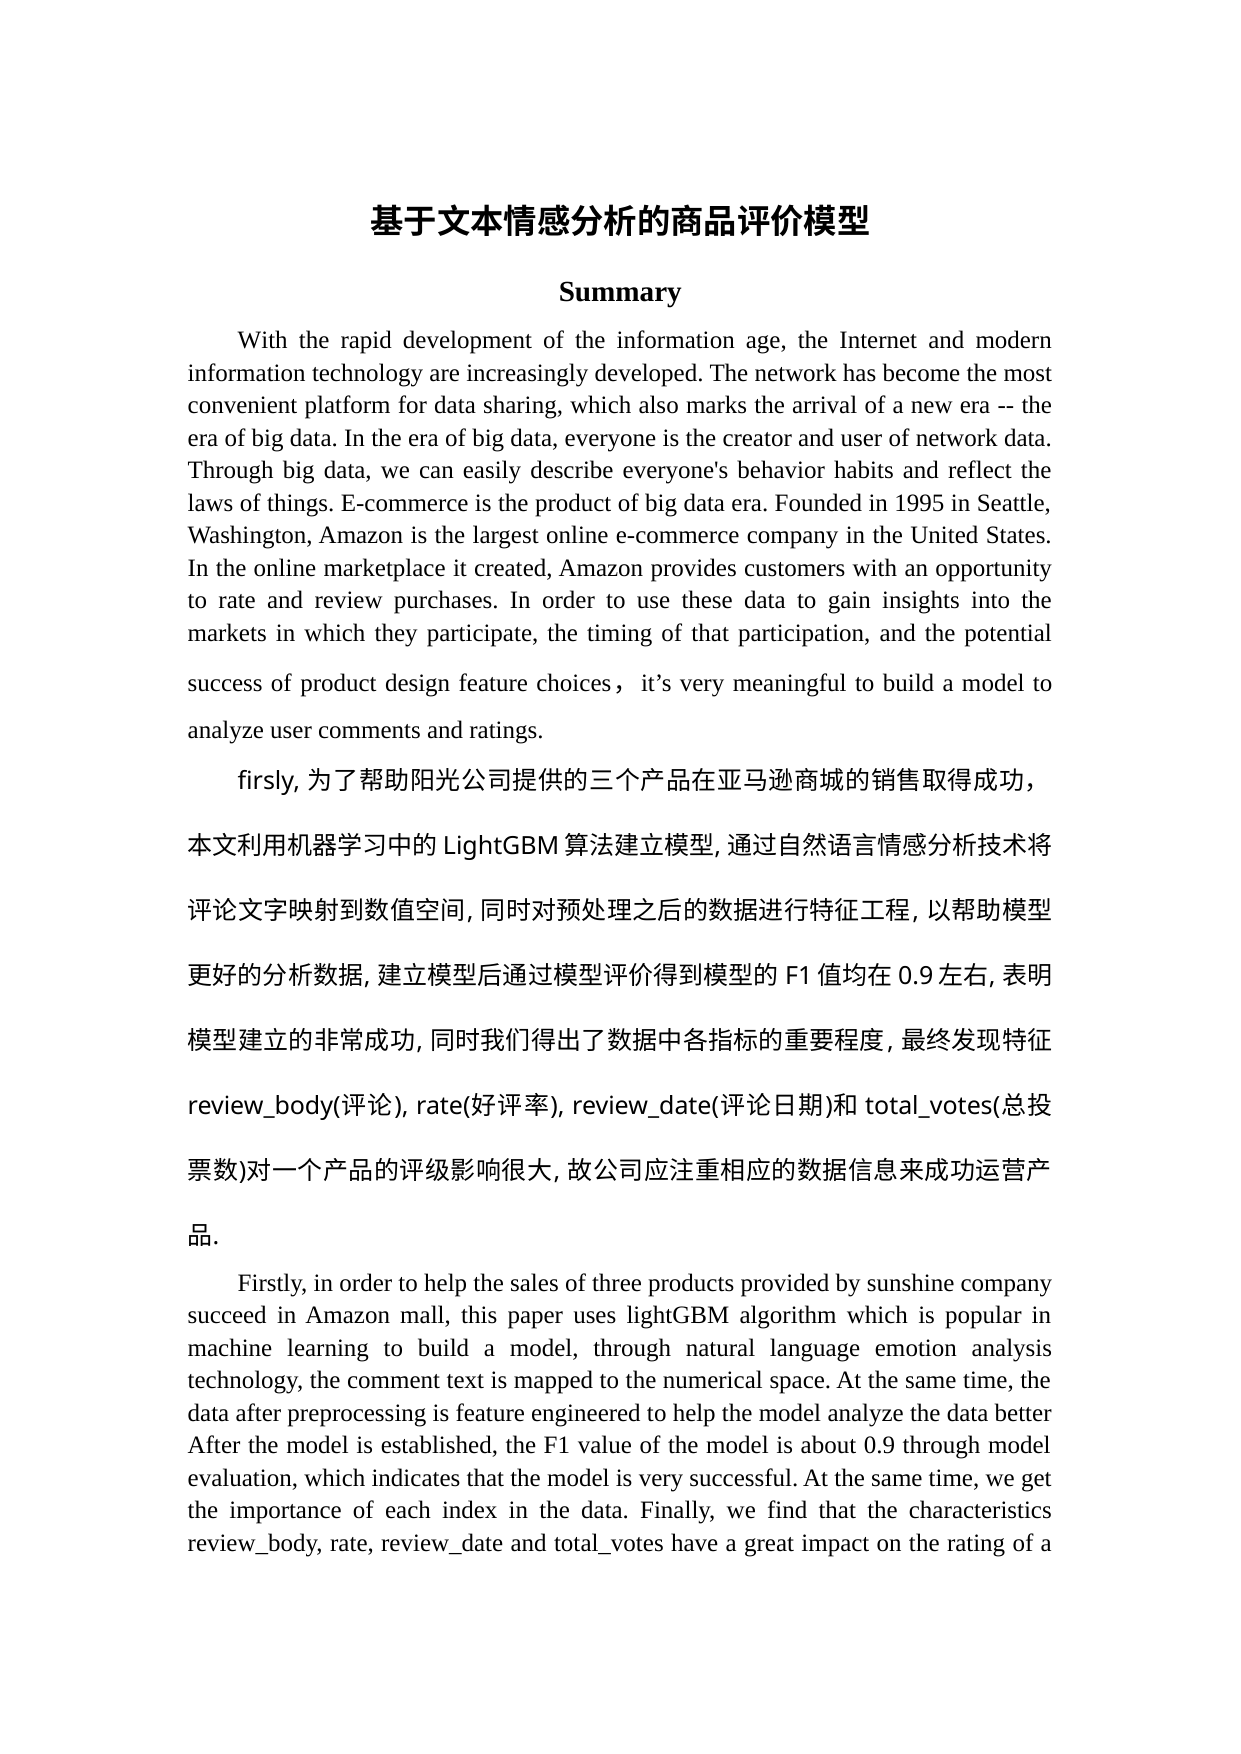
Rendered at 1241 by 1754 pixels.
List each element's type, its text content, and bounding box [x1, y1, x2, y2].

text firsly, 为了帮助阳光公司提供的三个产品在亚马逊商城的销售取得成功，本文利用机器学习中的LightGBM算法建立模型, 通过自然语言情感分析技术将评论文字映射到数值空间, 同时对预处理之后的数据进行特征工程, 以帮助模型更好的分析数据, 建立模型后通过模型评价得到模型的F1值均在0.9左右, 表明模型建立的非常成功, 同时我们得出了数据中各指标的重要程度, 最终发现特征review_body(评论), rate(好评率), review_date(评论日期)和total_votes(总投票数)对一个产品的评级影响很大, 故公司应注重相应的数据信息来成功运营产品. [187, 746, 1053, 1266]
text Summary [187, 258, 1053, 323]
title 基于文本情感分析的商品评价模型 [187, 187, 1053, 252]
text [187, 1266, 1053, 1558]
text With the rapid development of the information age, the Internet and modern information technology are increasingly developed. The network has become the most convenient platform for data sharing, which also marks the arrival of a new era -- the era of big data. In the era of big data, everyone is the creator and user of network data. Through big data, we can easily describe everyone's behavior habits and reflect the laws of things. E-commerce is the product of big data era. Founded in 1995 in Seattle, Washington, Amazon is the largest online e-commerce company in the United States. In the online marketplace it created, Amazon provides customers with an opportunity to rate and review purchases. In order to use these data to gain insights into the markets in which they participate, the timing of that participation, and the potential success of product design feature choices，it’s very meaningful to build a model to analyze user comments and ratings. [187, 323, 1053, 746]
